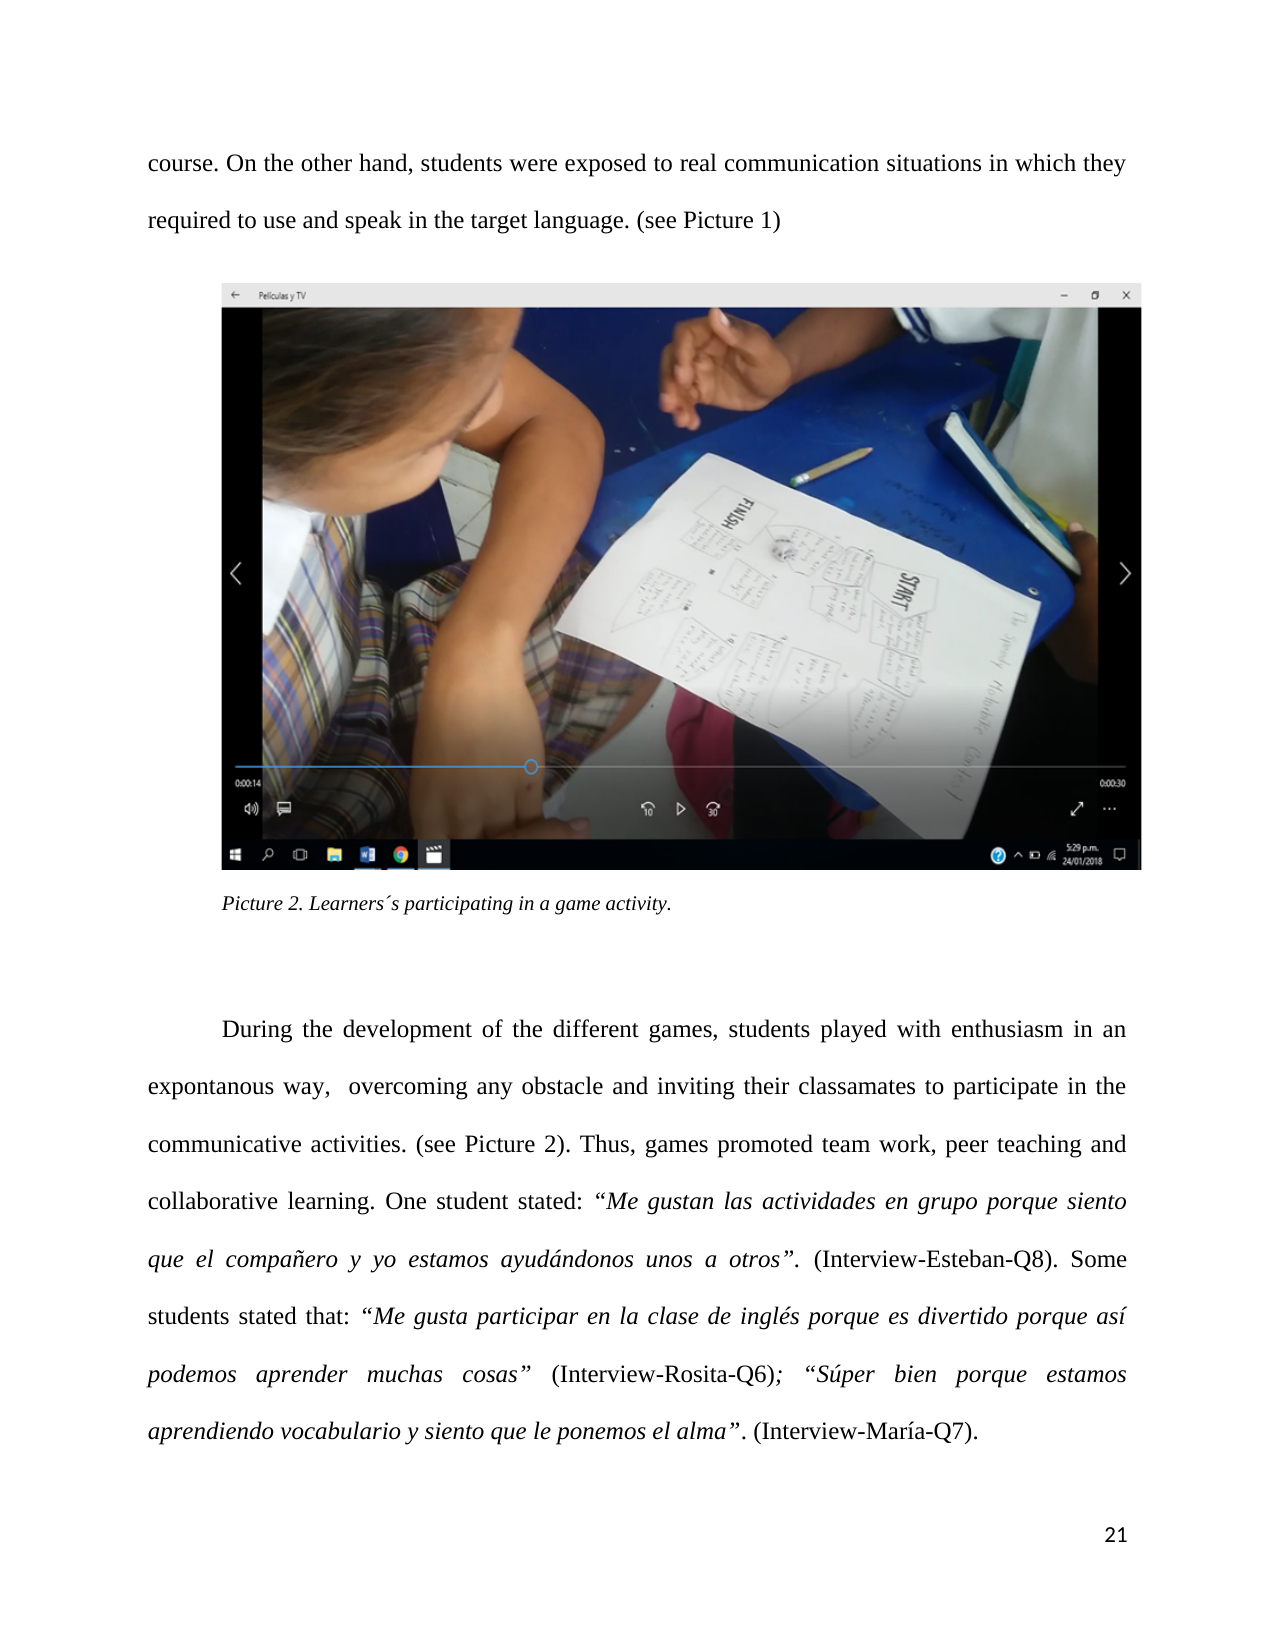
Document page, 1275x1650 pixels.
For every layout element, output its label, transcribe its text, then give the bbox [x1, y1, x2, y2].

picture [221, 283, 1142, 870]
text Picture 2. Learners´s participating in a game activity. [148, 890, 1127, 914]
text During the development of the different games, students played with enthusiasm in an expontanous way, overcoming any obstacle and inviting their classamates to participate in the communicative activities. (see Picture 2). Thus, games promoted team work, peer teaching and collaborative learning. One student stated: “Me gustan las actividades en grupo porque siento que el compañero y yo estamos ayudándonos unos a otros”. (Interview-Esteban-Q8). Some students stated that: “Me gusta participar en la clase de inglés porque es divertido porque así podemos aprender muchas cosas” (Interview-Rosita-Q6); “Súper bien porque estamos aprendiendo vocabulario y siento que le ponemos el alma”. (Interview-María-Q7). [148, 1014, 1127, 1445]
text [148, 148, 1127, 234]
